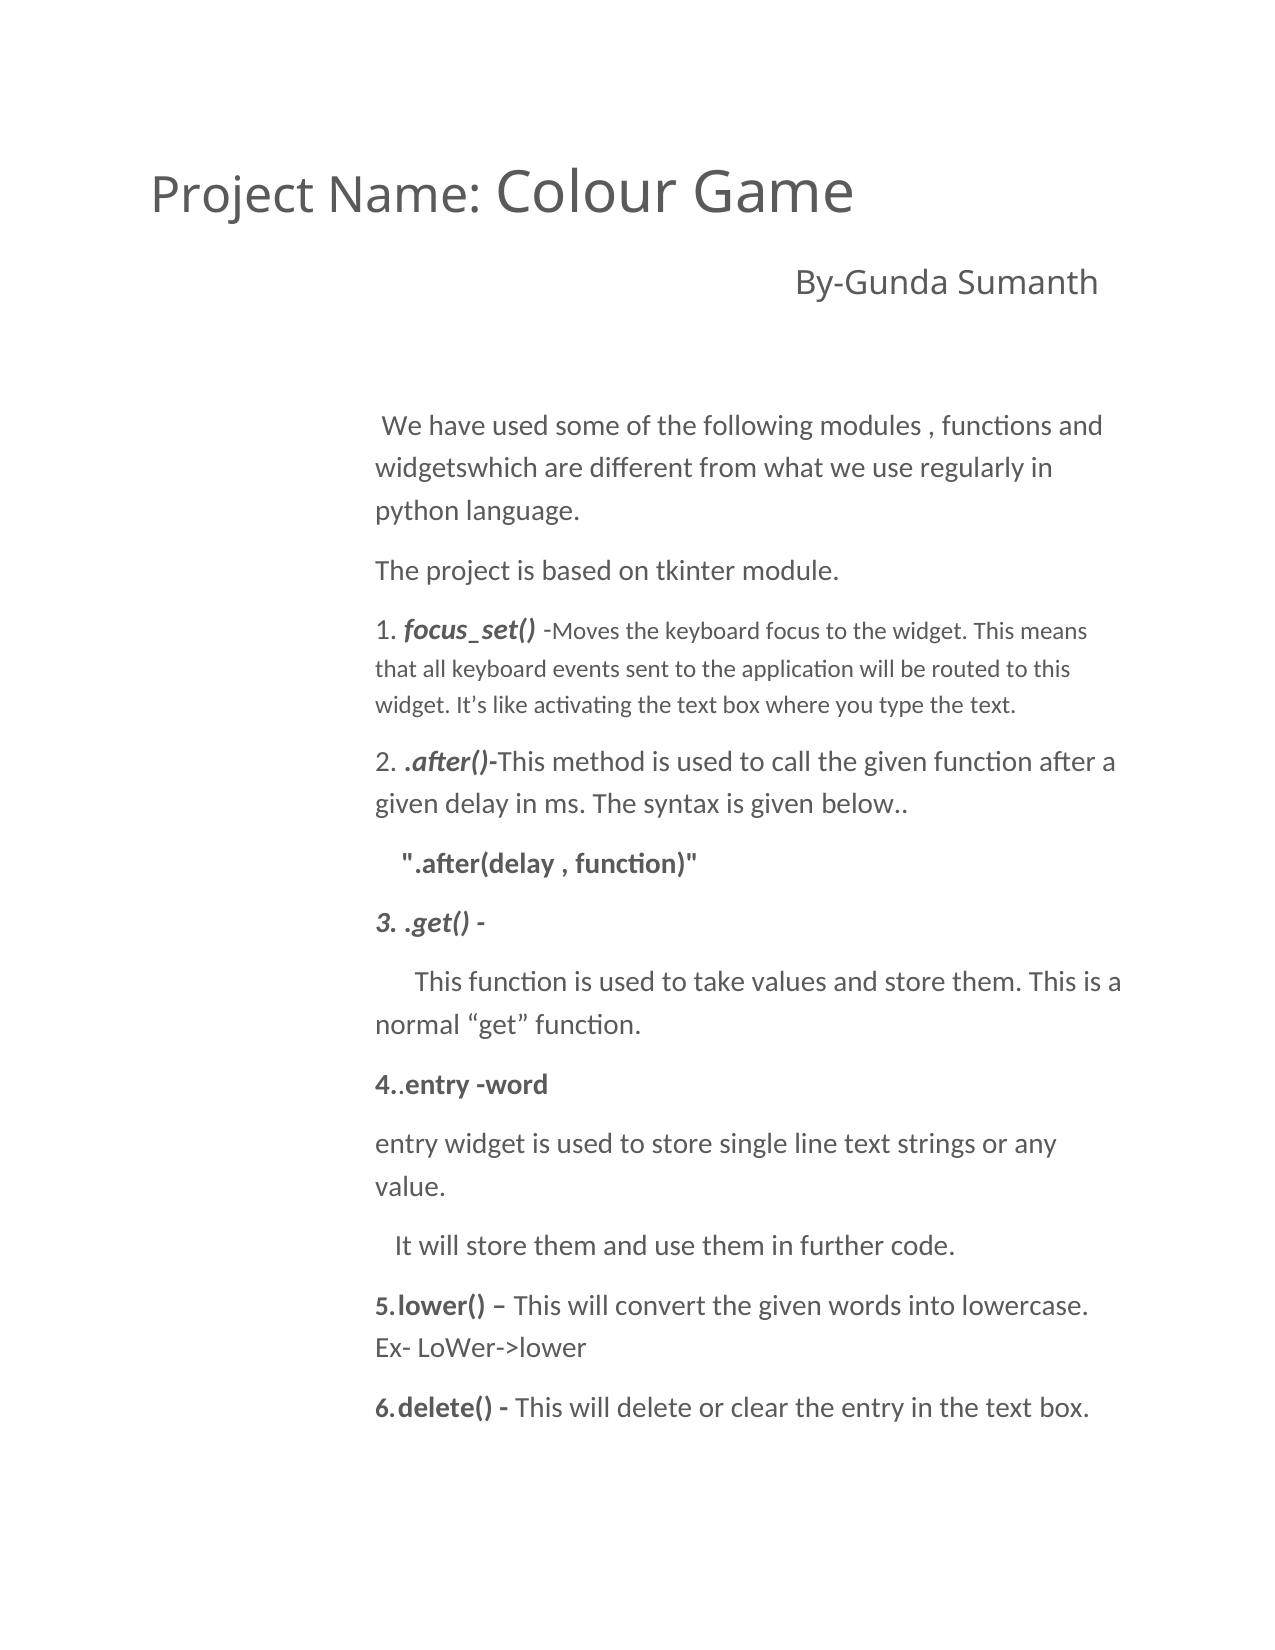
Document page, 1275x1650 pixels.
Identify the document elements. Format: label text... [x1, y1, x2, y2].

text Project Name: Colour Game [150, 154, 1167, 227]
text entry widget is used to store single line text strings or any value. [375, 1125, 1059, 1203]
list .after()-This method is used to call the given function after a given delay in ms. The syntax is given below.. [375, 743, 1119, 821]
subtitle 4..entry -word [375, 1066, 1167, 1101]
text It will store them and use them in further code. [394, 1227, 1167, 1263]
list delete() - This will delete or clear the entry in the text box. [375, 1389, 1167, 1424]
list lower() – This will convert the given words into lowercase. Ex- LoWer->lower [375, 1287, 1096, 1365]
title By-Gunda Sumanth [794, 259, 1167, 304]
text The project is based on tkinter module. [375, 552, 1167, 587]
list focus_set() -Moves the keyboard focus to the widget. This means that all keyboard events sent to the application will be routed to this widget. It’s like activating the text box where you type the text. [375, 611, 1088, 720]
text This function is used to take values and store them. This is a [414, 963, 1167, 999]
text normal “get” function. [375, 1006, 1167, 1042]
subtitle ".after(delay , function)" [375, 845, 1167, 880]
text 3. .get() - [375, 904, 1167, 940]
text We have used some of the following modules , functions and widgetswhich are different from what we use regularly in python language. [375, 407, 1106, 528]
